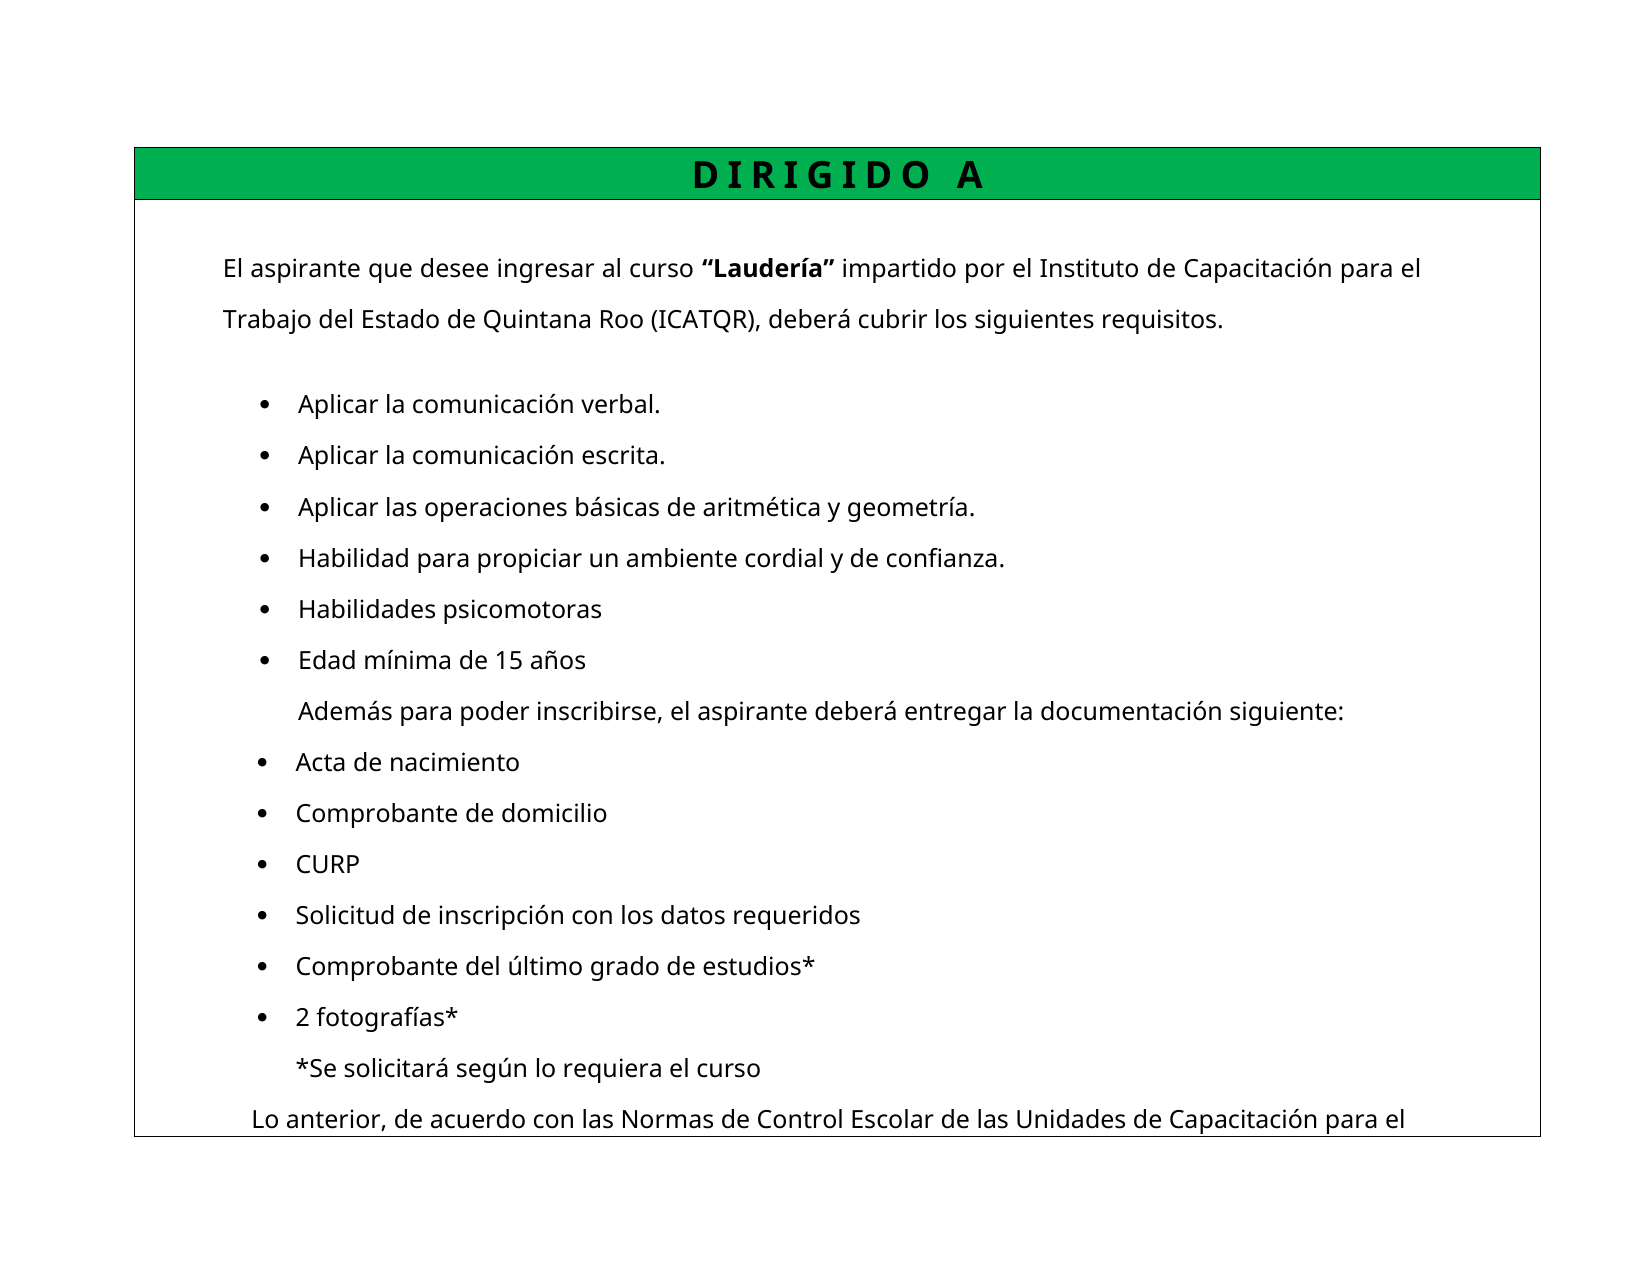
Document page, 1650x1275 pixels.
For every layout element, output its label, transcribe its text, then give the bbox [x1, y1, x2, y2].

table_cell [135, 200, 1540, 1136]
table_header DIRIGIDO A [135, 148, 1540, 199]
